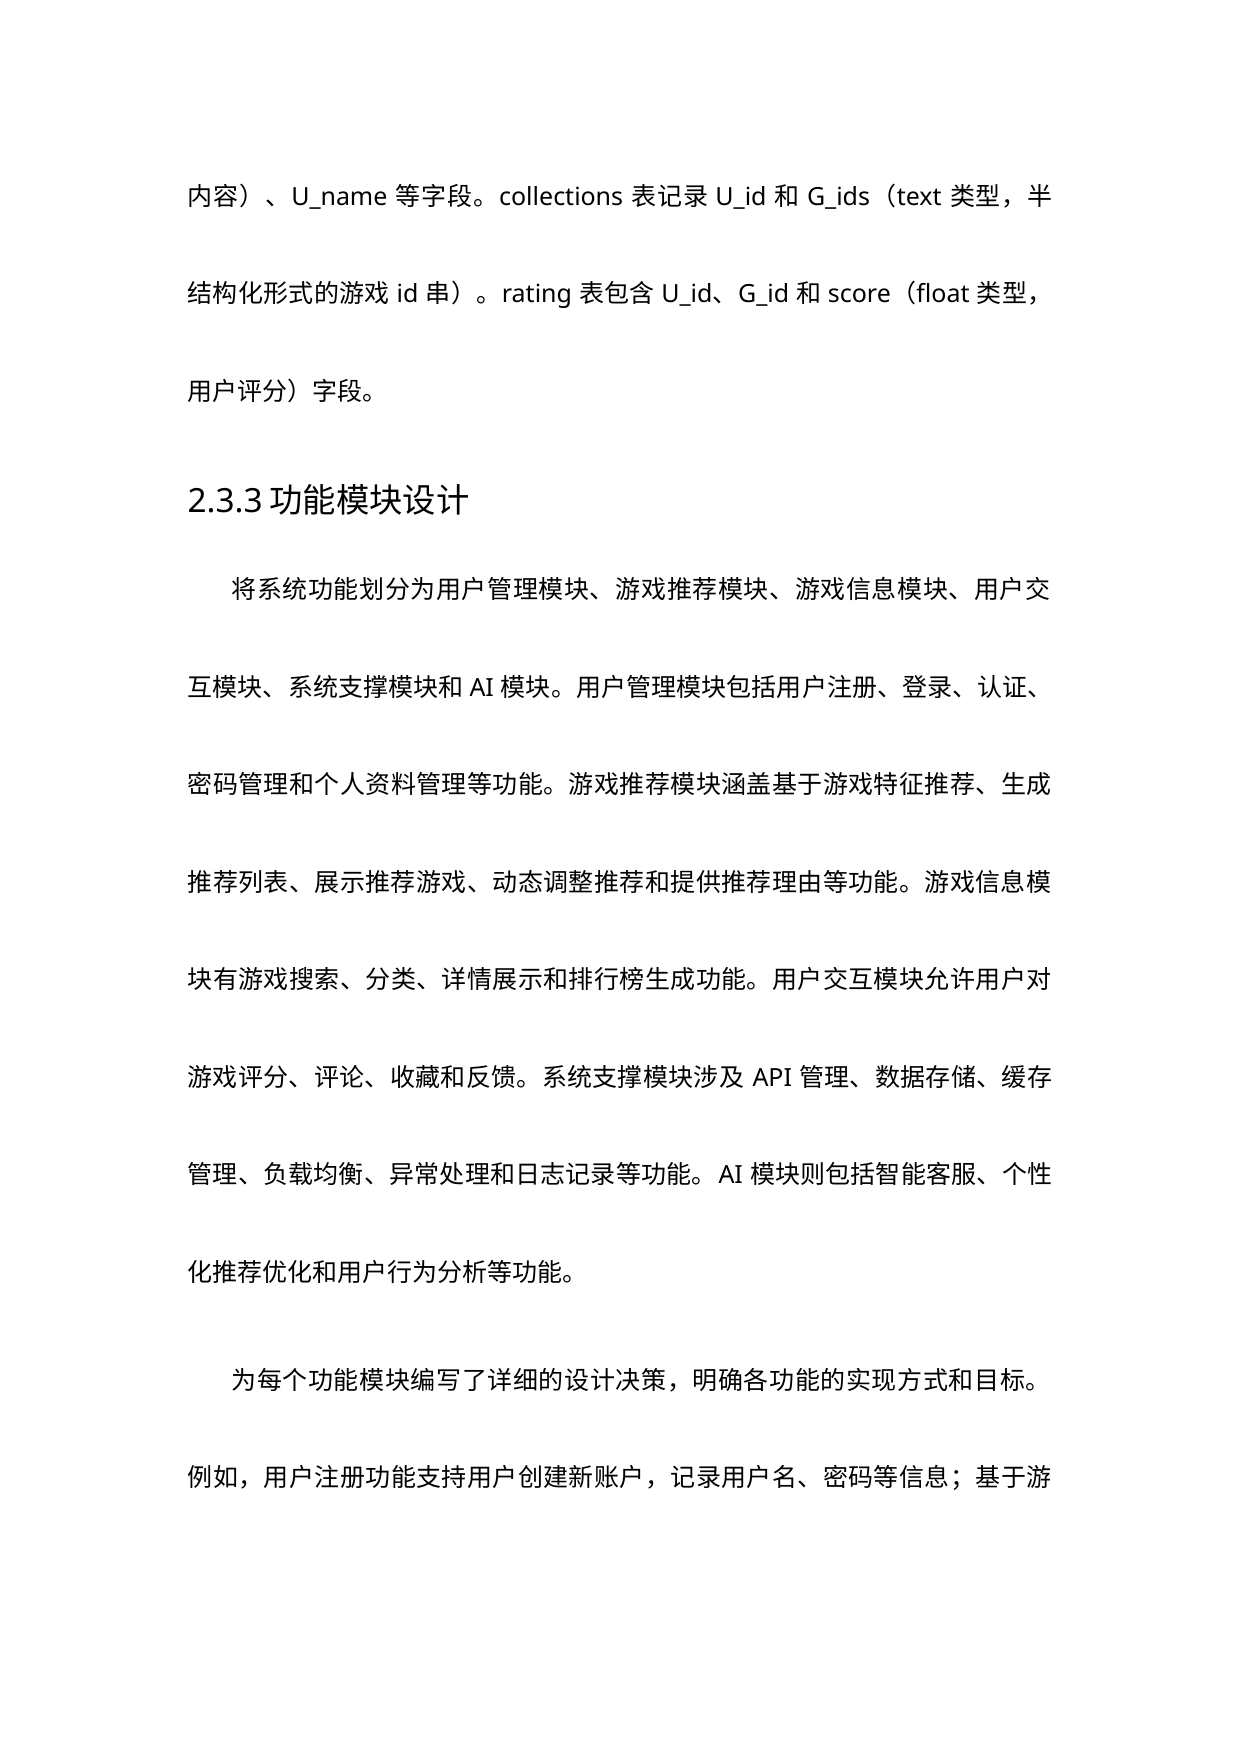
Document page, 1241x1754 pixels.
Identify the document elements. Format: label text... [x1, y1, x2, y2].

text 将系统功能划分为用户管理模块、游戏推荐模块、游戏信息模块、用户交互模块、系统支撑模块和 AI 模块。用户管理模块包括用户注册、登录、认证、密码管理和个人资料管理等功能。游戏推荐模块涵盖基于游戏特征推荐、生成推荐列表、展示推荐游戏、动态调整推荐和提供推荐理由等功能。游戏信息模块有游戏搜索、分类、详情展示和排行榜生成功能。用户交互模块允许用户对游戏评分、评论、收藏和反馈。系统支撑模块涉及 API 管理、数据存储、缓存管理、负载均衡、异常处理和日志记录等功能。AI 模块则包括智能客服、个性化推荐优化和用户行为分析等功能。 [187, 555, 1053, 1303]
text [187, 1346, 1053, 1508]
subtitle 2.3.3功能模块设计 [187, 465, 1053, 530]
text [187, 162, 1053, 422]
